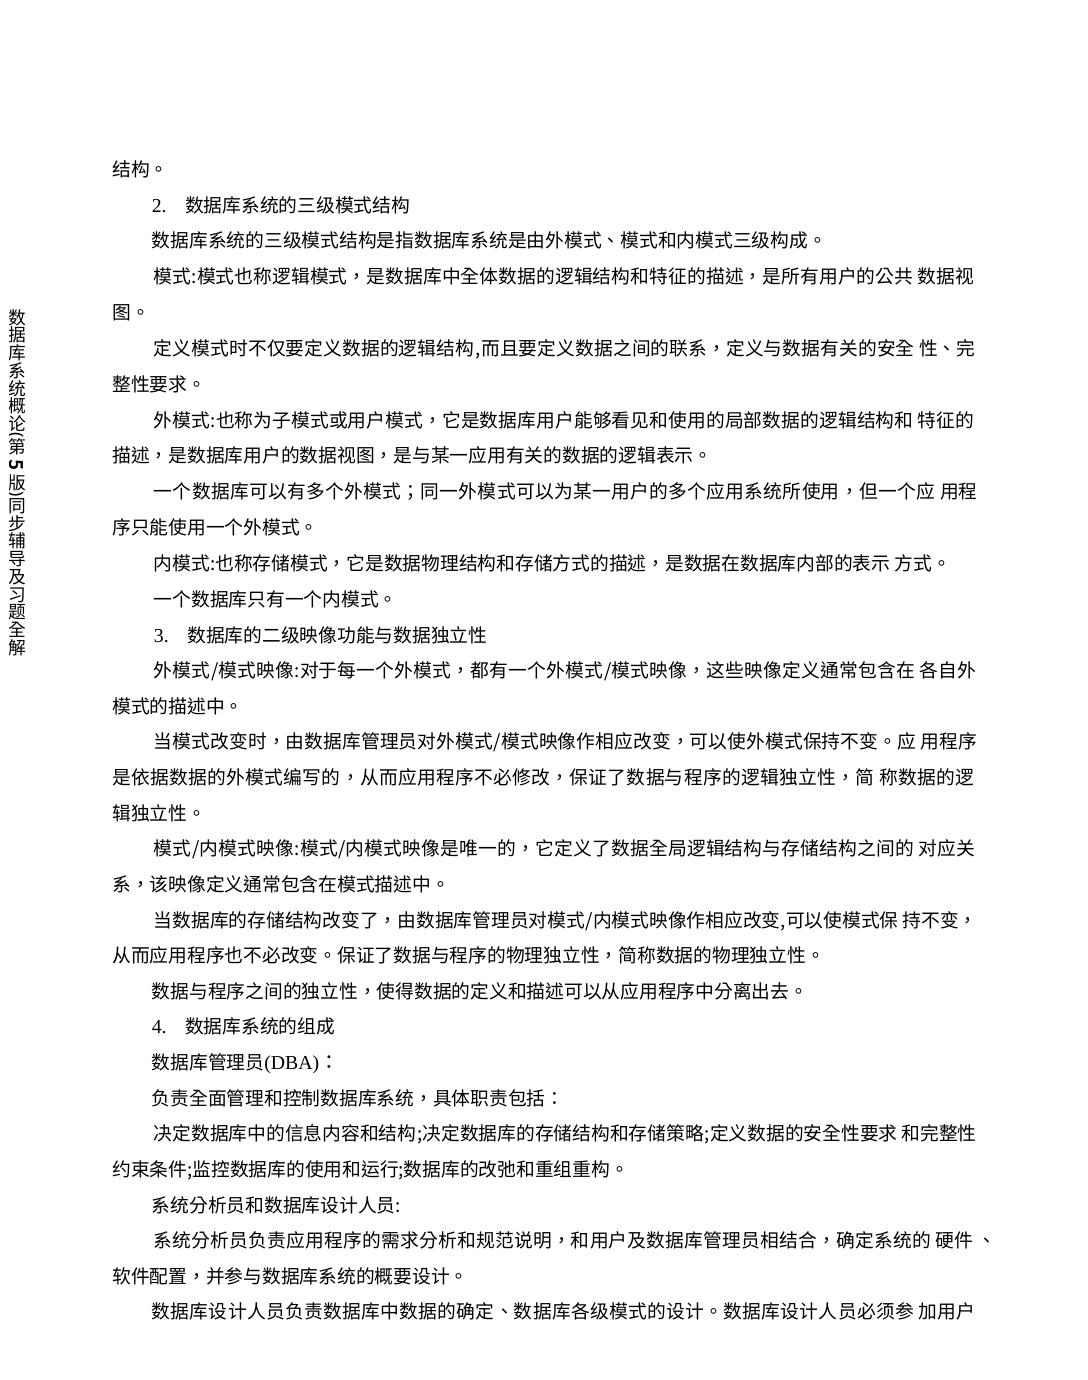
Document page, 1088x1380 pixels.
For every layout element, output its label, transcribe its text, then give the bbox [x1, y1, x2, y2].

list 数据库系统的组成 [112, 1005, 978, 1041]
text 一个数据库可以有多个外模式；同一外模式可以为某一用户的多个应用系统所使用，但一个应 用程序只能使用一个外模式。 [112, 470, 978, 542]
text 模式:模式也称逻辑模式，是数据库中全体数据的逻辑结构和特征的描述，是所有用户的公共 数据视图。 [112, 255, 978, 327]
text 系统分析员和数据库设计人员: [112, 1183, 978, 1219]
text 外模式/模式映像:对于每一个外模式，都有一个外模式/模式映像，这些映像定义通常包含在 各自外模式的描述中。 [112, 649, 978, 720]
text 当模式改变时，由数据库管理员对外模式/模式映像作相应改变，可以使外模式保持不变。应 用程序是依据数据的外模式编写的，从而应用程序不必修改，保证了数据与程序的逻辑独立性，简 称数据的逻辑独立性。 [112, 720, 978, 827]
text 数据库管理员(DBA)： [112, 1041, 978, 1077]
text 数据与程序之间的独立性，使得数据的定义和描述可以从应用程序中分离出去。 [112, 970, 978, 1005]
text 一个数据库只有一个内模式。 [112, 577, 978, 613]
list 数据库系统的三级模式结构 [112, 183, 978, 219]
text 数据库系统的三级模式结构是指数据库系统是由外模式、模式和内模式三级构成。 [112, 219, 978, 255]
text 模式/内模式映像:模式/内模式映像是唯一的，它定义了数据全局逻辑结构与存储结构之间的 对应关系，该映像定义通常包含在模式描述中。 [112, 827, 978, 898]
text 当数据库的存储结构改变了，由数据库管理员对模式/内模式映像作相应改变,可以使模式保 持不变，从而应用程序也不必改变。保证了数据与程序的物理独立性，简称数据的物理独立性。 [112, 898, 978, 970]
list 数据库的二级映像功能与数据独立性 [112, 613, 978, 649]
text 定义模式时不仅要定义数据的逻辑结构,而且要定义数据之间的联系，定义与数据有关的安全 性、完整性要求。 [112, 327, 978, 398]
text 结构。 [112, 147, 978, 183]
text 负责全面管理和控制数据库系统，具体职责包括： [112, 1077, 978, 1112]
text 外模式:也称为子模式或用户模式，它是数据库用户能够看见和使用的局部数据的逻辑结构和 特征的描述，是数据库用户的数据视图，是与某一应用有关的数据的逻辑表示。 [112, 398, 978, 470]
text 系统分析员负责应用程序的需求分析和规范说明，和用户及数据库管理员相结合，确定系统的 硬件、软件配置，并参与数据库系统的概要设计。 [112, 1219, 978, 1290]
text 决定数据库中的信息内容和结构;决定数据库的存储结构和存储策略;定义数据的安全性要求 和完整性约束条件;监控数据库的使用和运行;数据库的改弛和重组重构。 [112, 1112, 978, 1183]
text 内模式:也称存储模式，它是数据物理结构和存储方式的描述，是数据在数据库内部的表示 方式。 [112, 542, 978, 577]
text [112, 1290, 978, 1326]
